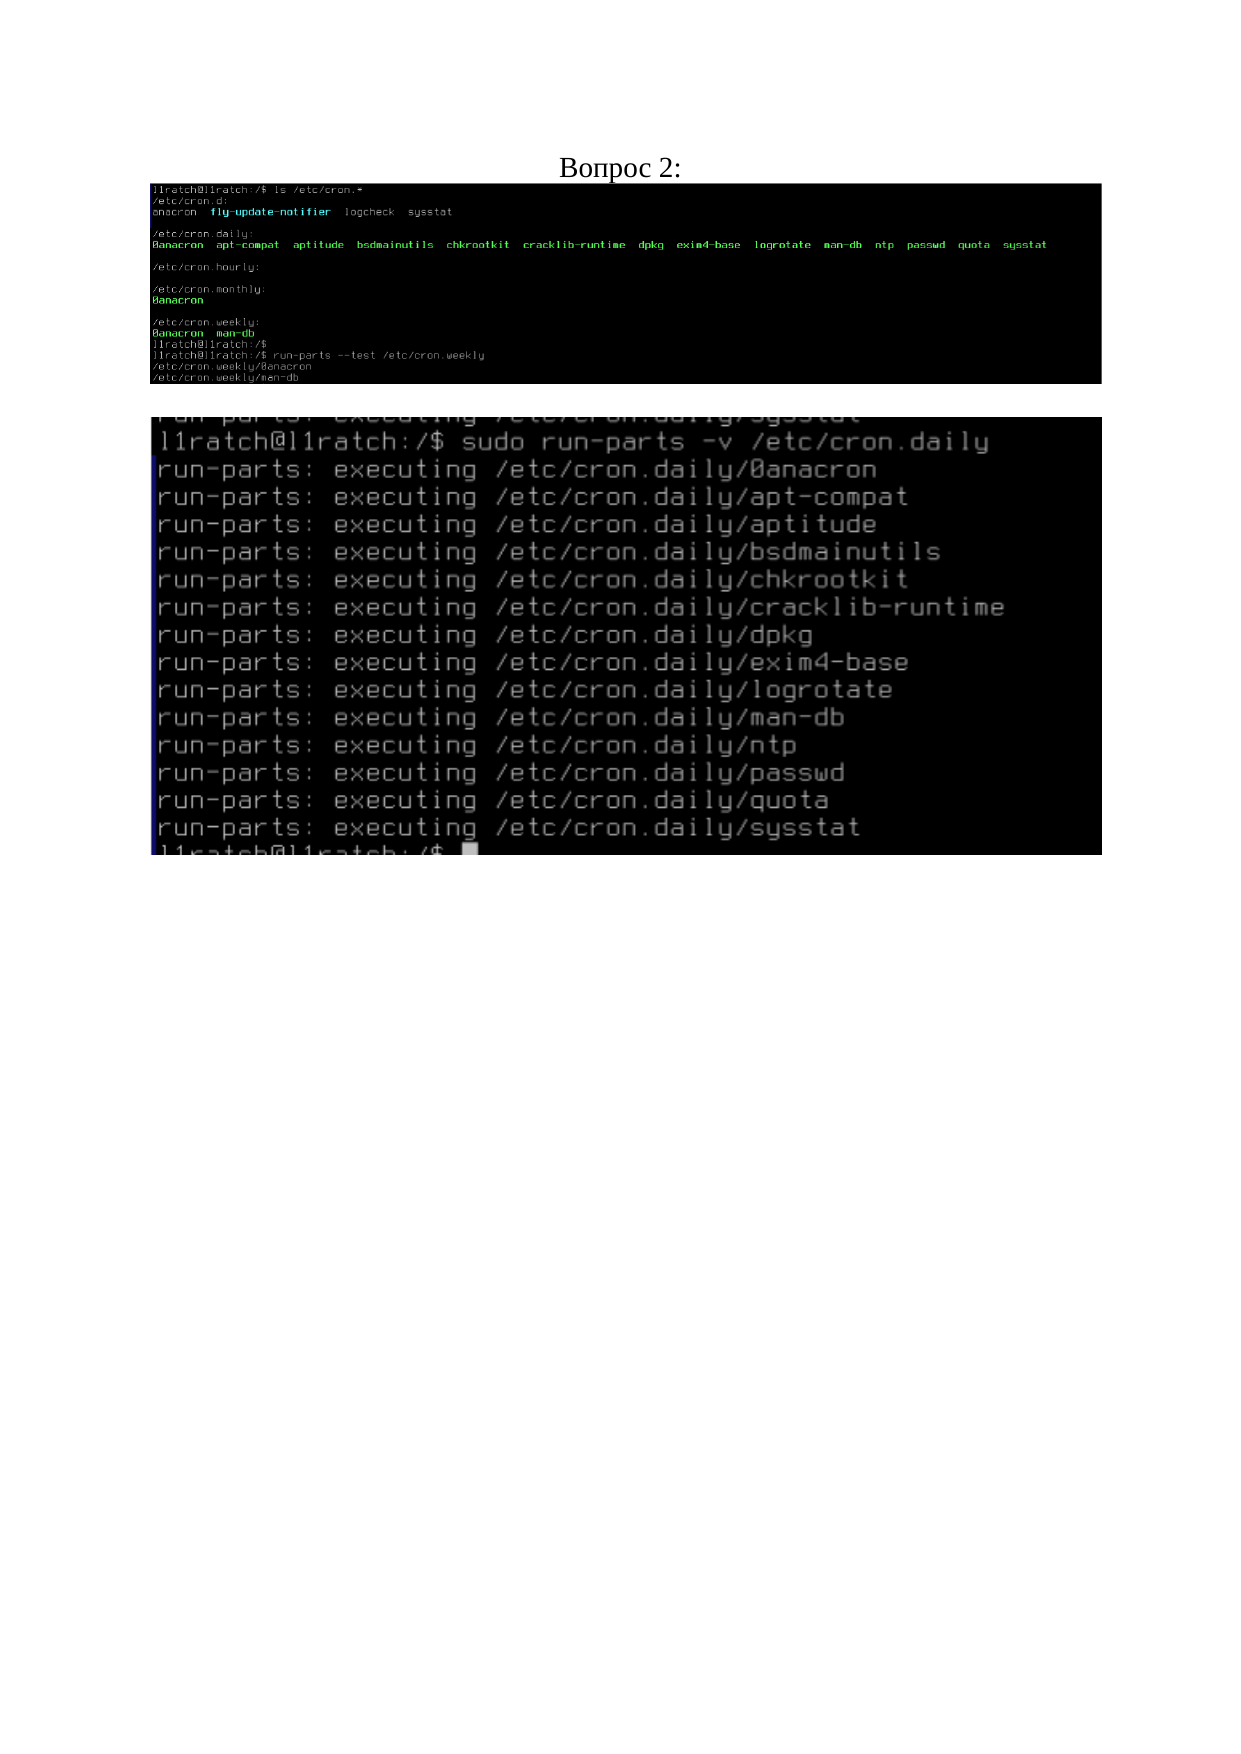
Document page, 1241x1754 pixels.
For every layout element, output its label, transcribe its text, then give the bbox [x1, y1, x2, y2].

text Вопрос 2: [150, 150, 1090, 183]
picture [150, 183, 1102, 384]
picture [150, 417, 1102, 855]
